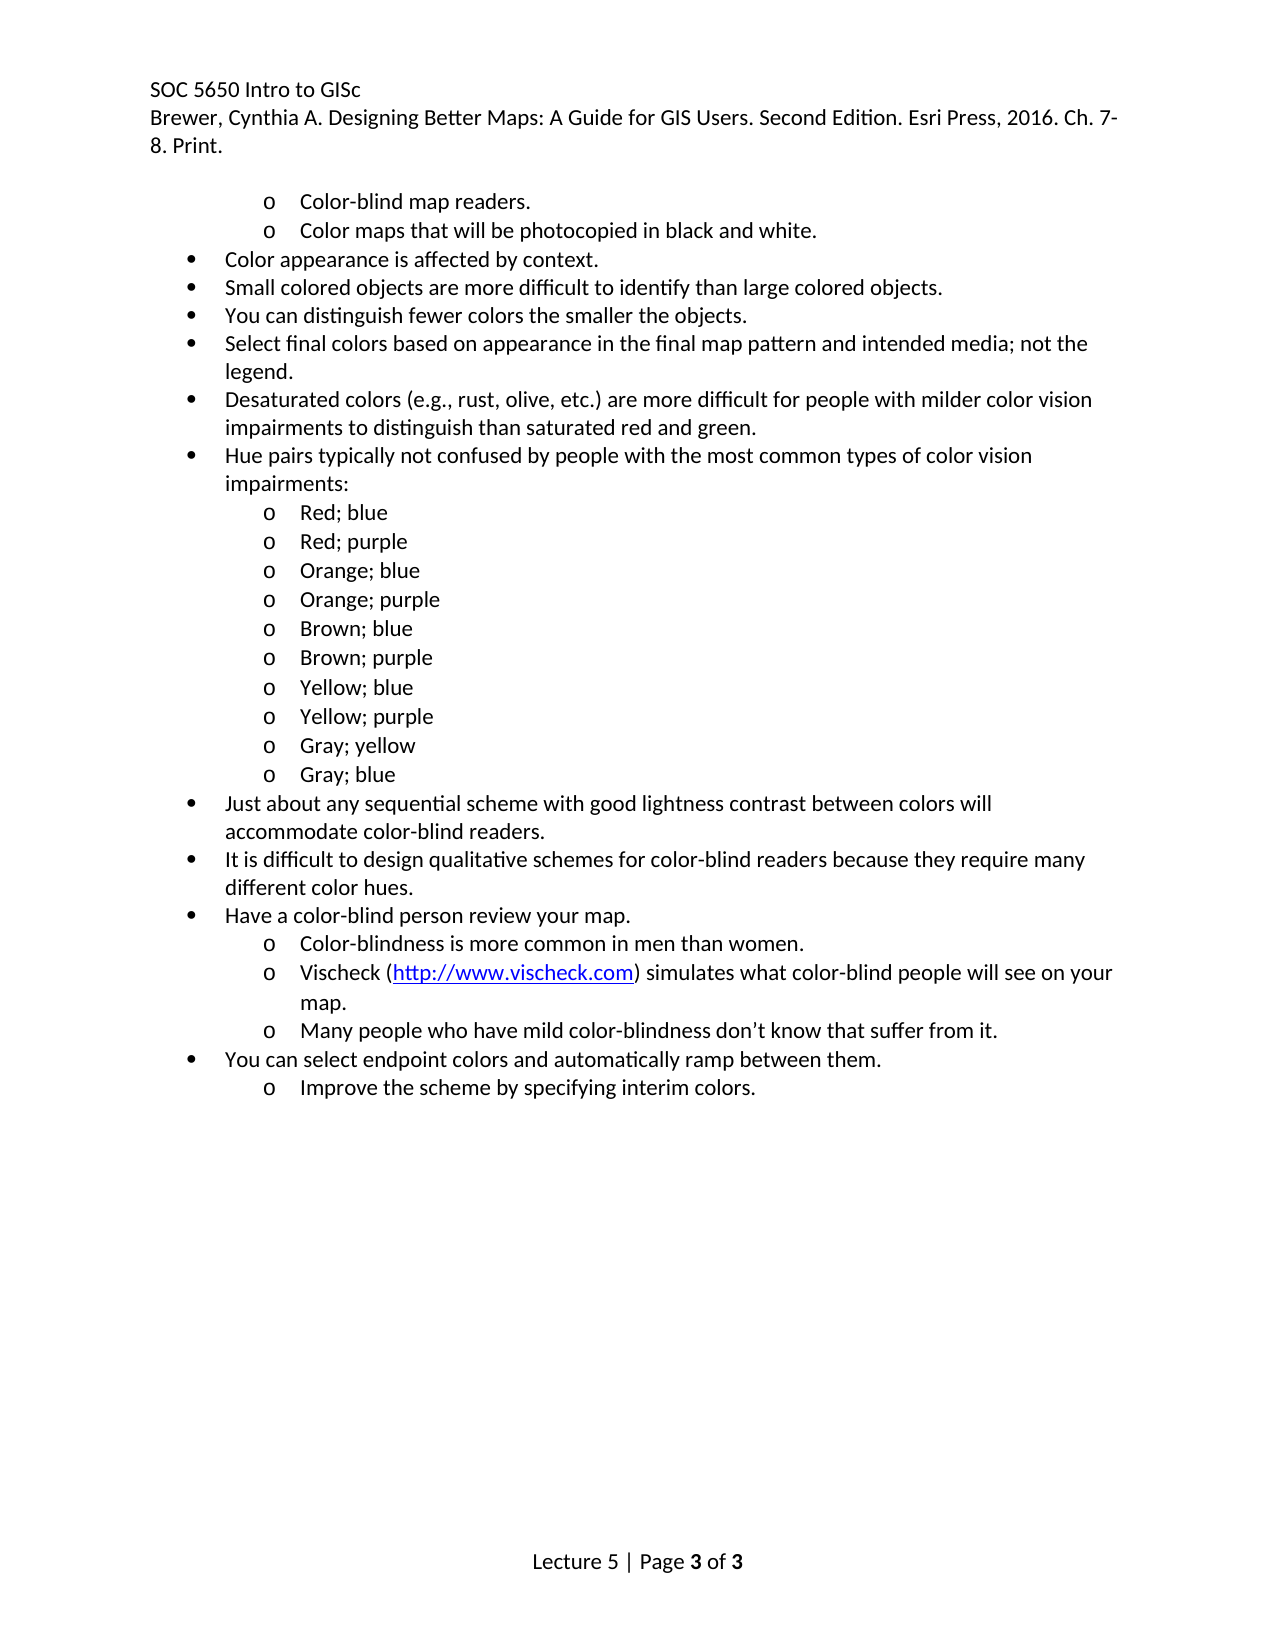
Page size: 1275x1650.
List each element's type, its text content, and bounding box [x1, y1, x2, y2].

list Gray; blue [262, 760, 1125, 789]
list Hue pairs typically not confused by people with the most common types of color vision impairments: [187, 442, 1125, 498]
list Color-blind map readers. [262, 187, 1125, 216]
list Select final colors based on appearance in the final map pattern and intended media; not the legend. [187, 329, 1125, 386]
list Orange; blue [262, 556, 1125, 585]
list Vischeck (http://www.vischeck.com) simulates what color-blind people will see on your map. [262, 958, 1125, 1016]
list Small colored objects are more difficult to identify than large colored objects. [187, 273, 1125, 301]
list Yellow; blue [262, 673, 1125, 702]
list Have a color-blind person review your map. [187, 901, 1125, 929]
list You can select endpoint colors and automatically ramp between them. [187, 1045, 1125, 1073]
list Just about any sequential scheme with good lightness contrast between colors will accommodate color-blind readers. [187, 789, 1125, 845]
list Red; blue [262, 498, 1125, 527]
list Improve the scheme by specifying interim colors. [262, 1073, 1125, 1102]
list Color maps that will be photocopied in black and white. [262, 216, 1125, 245]
list Gray; yellow [262, 731, 1125, 760]
list Yellow; purple [262, 702, 1125, 731]
list Brown; blue [262, 614, 1125, 643]
list Orange; purple [262, 585, 1125, 614]
list Color appearance is affected by context. [187, 245, 1125, 273]
list Many people who have mild color-blindness don’t know that suffer from it. [262, 1016, 1125, 1045]
list Brown; purple [262, 643, 1125, 673]
list Red; purple [262, 527, 1125, 556]
list You can distinguish fewer colors the smaller the objects. [187, 301, 1125, 329]
list Desaturated colors (e.g., rust, olive, etc.) are more difficult for people with milder color vision impairments to distinguish than saturated red and green. [187, 386, 1125, 442]
list Color-blindness is more common in men than women. [262, 929, 1125, 958]
list It is difficult to design qualitative schemes for color-blind readers because they require many different color hues. [187, 845, 1125, 901]
